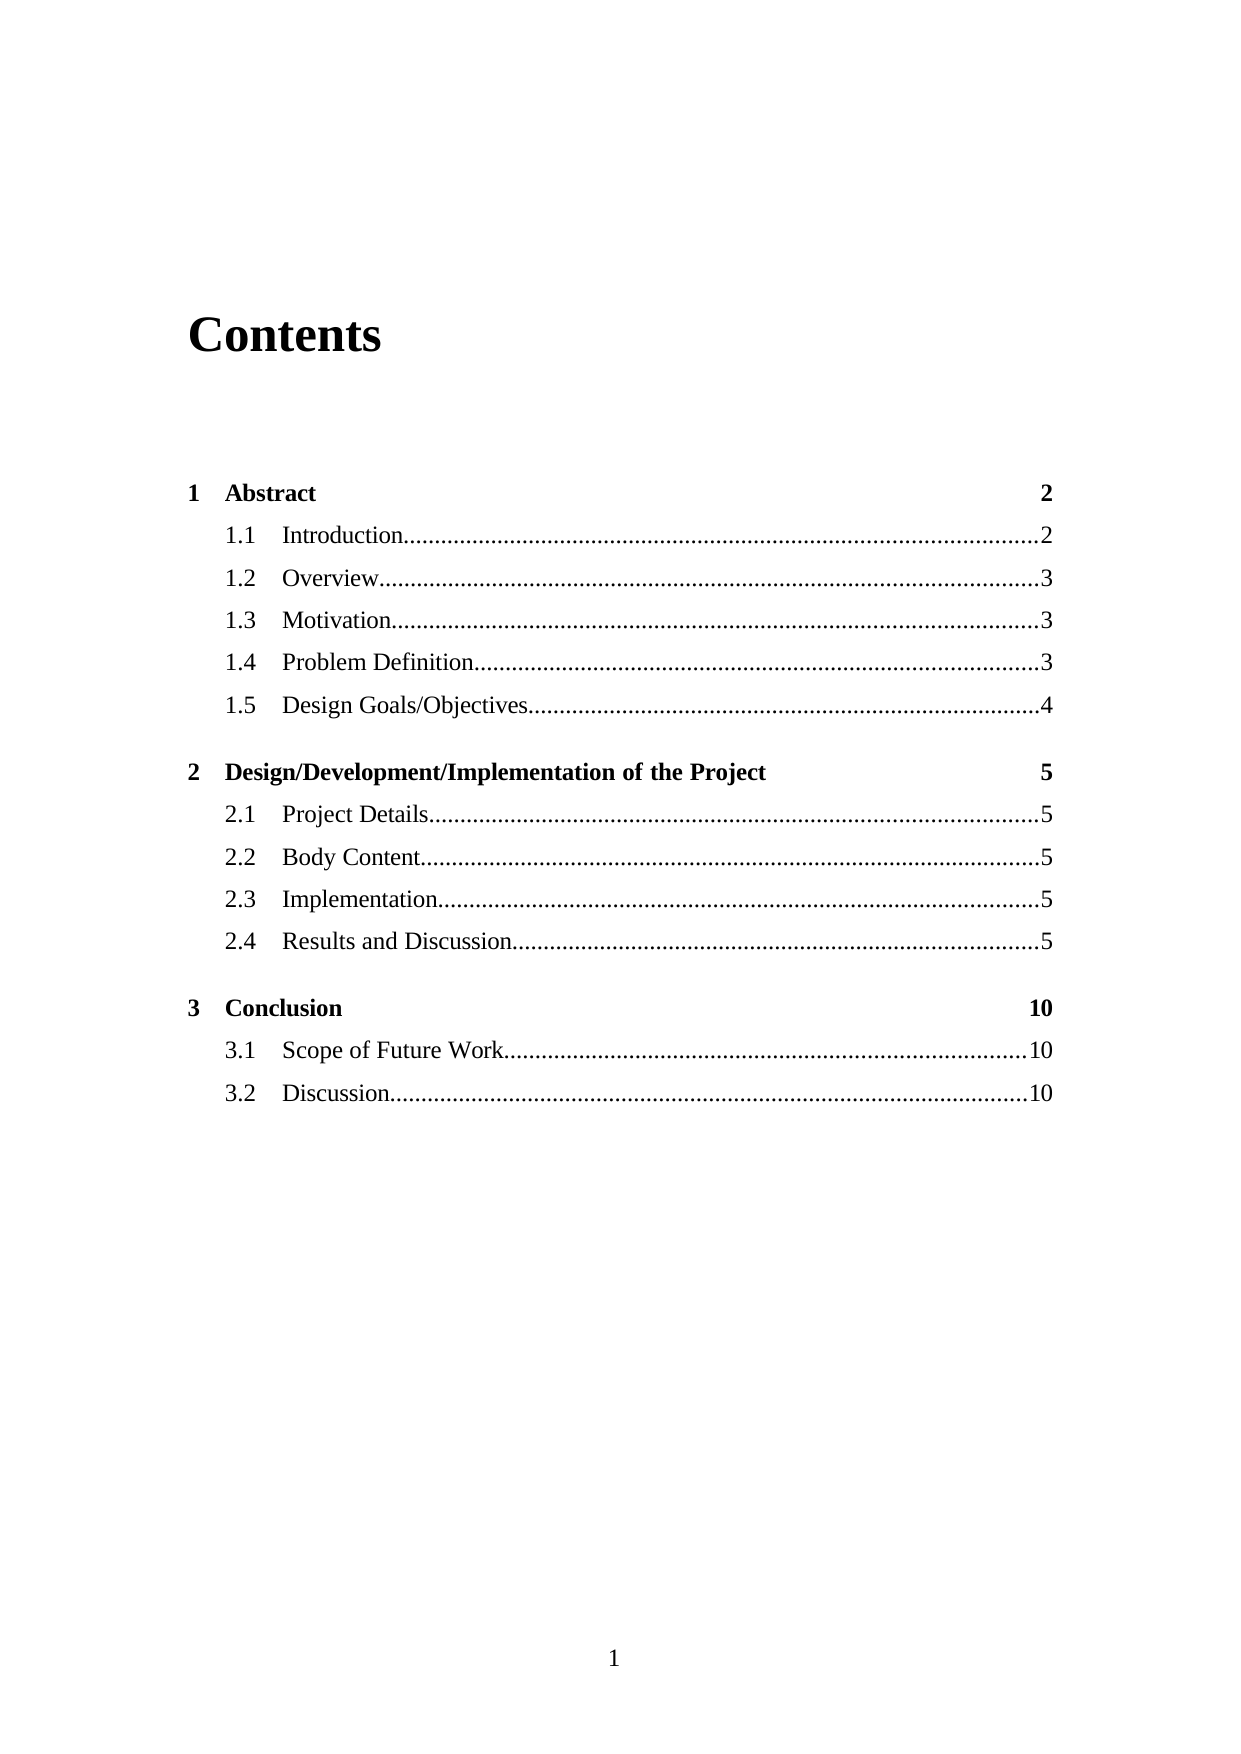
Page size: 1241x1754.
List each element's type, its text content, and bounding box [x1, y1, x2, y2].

text Contents [187, 304, 1240, 362]
